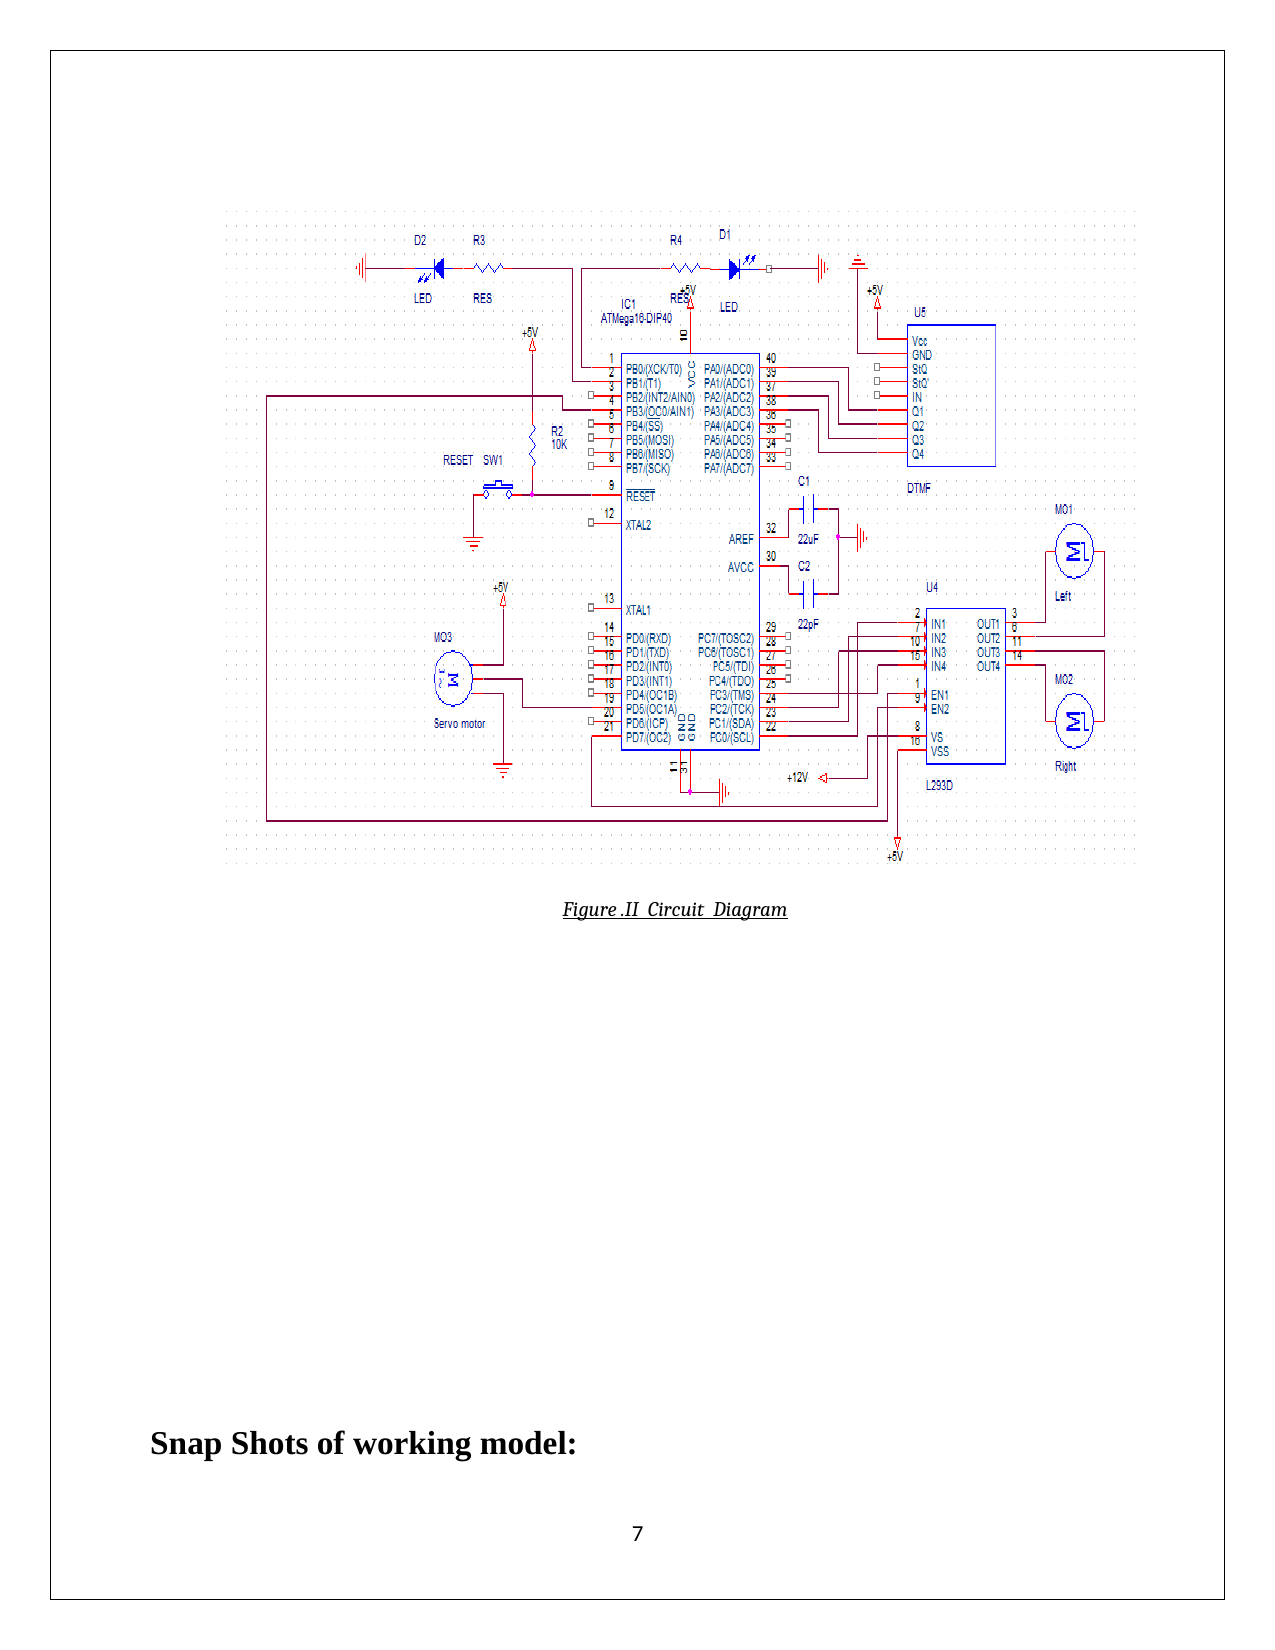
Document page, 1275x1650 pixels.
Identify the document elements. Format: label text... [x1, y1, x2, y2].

picture [225, 203, 1136, 873]
list Figure .II Circuit Diagram [225, 898, 1125, 922]
text Snap Shots of working model: [150, 1423, 1125, 1462]
